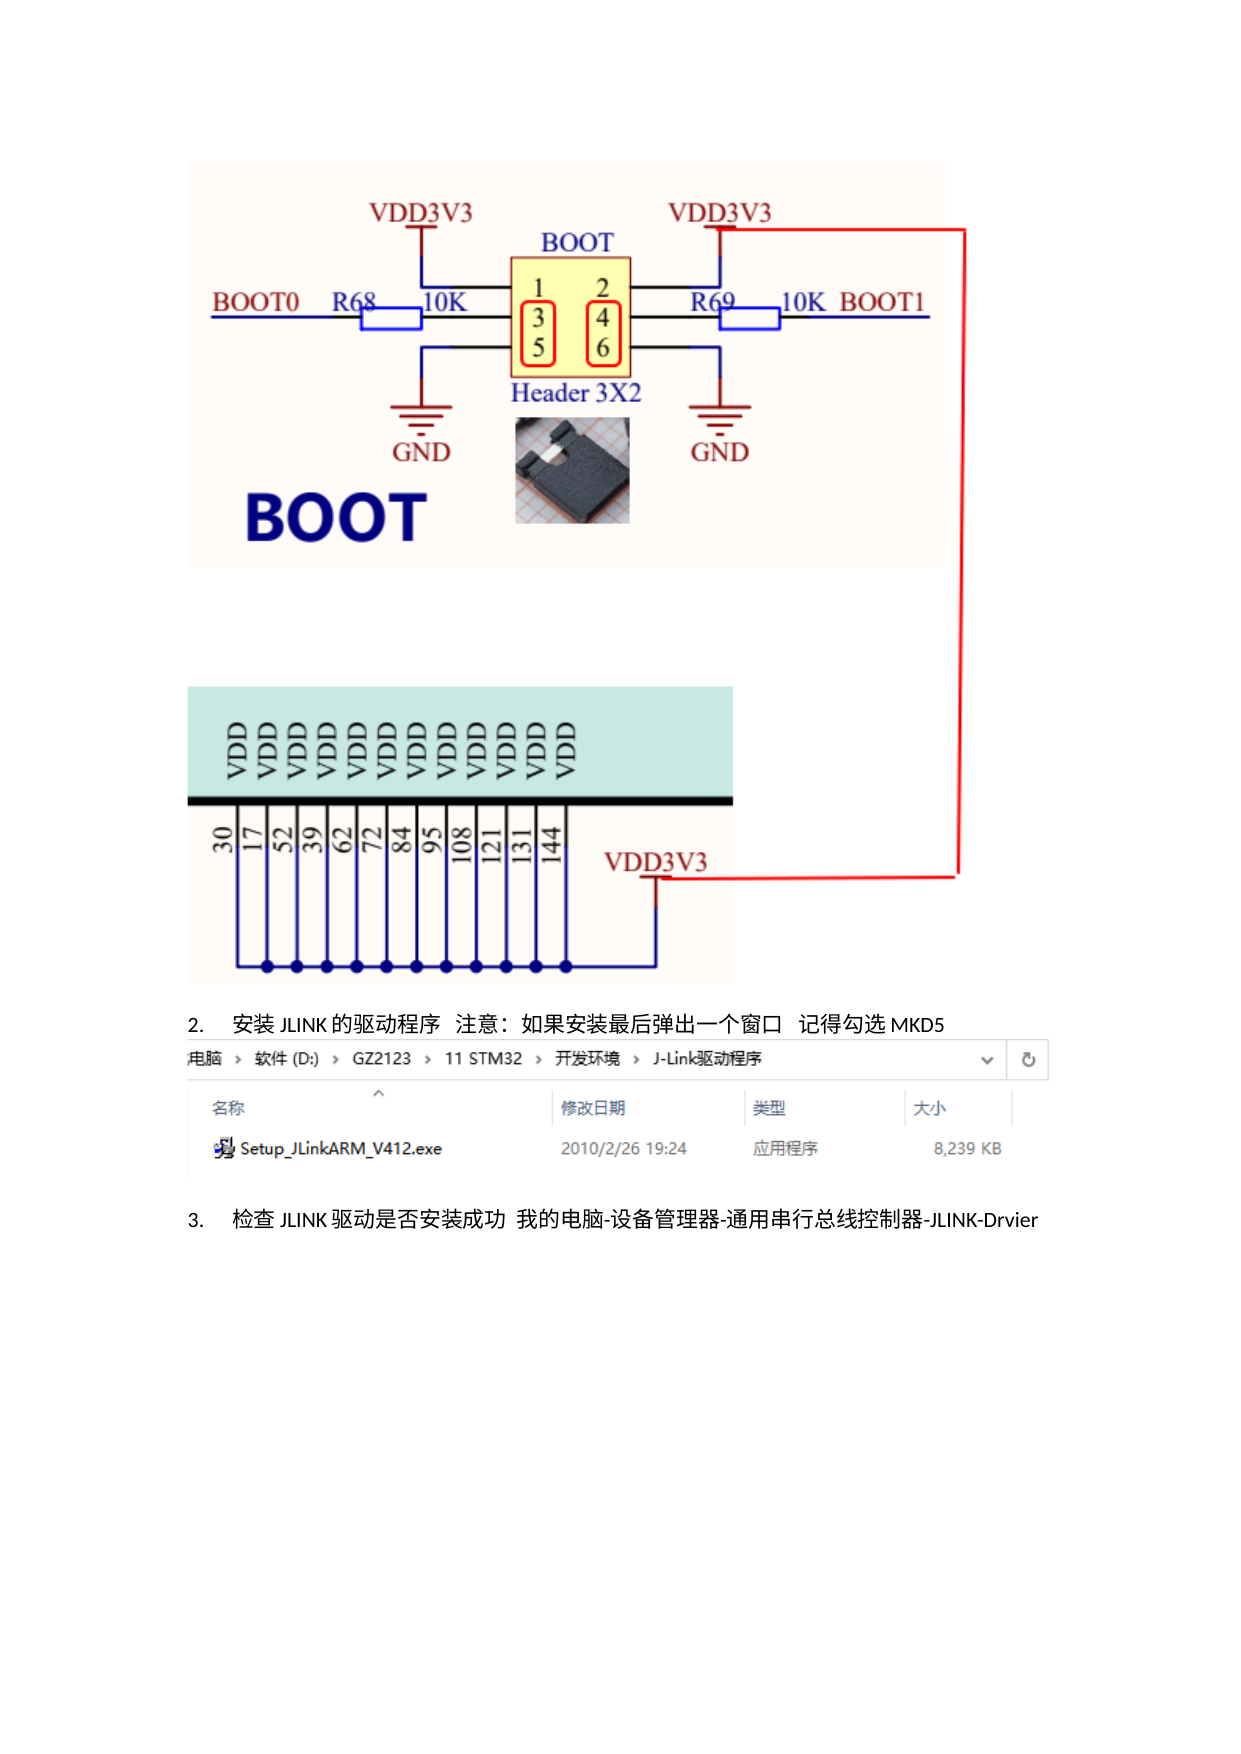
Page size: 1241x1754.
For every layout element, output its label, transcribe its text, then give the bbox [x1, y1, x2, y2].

list 安装JLINK的驱动程序 注意：如果安装最后弹出一个窗口 记得勾选MKD5 [187, 1007, 1053, 1039]
picture [187, 1039, 1053, 1180]
picture [187, 162, 989, 984]
list 检查JLINK驱动是否安装成功 我的电脑-设备管理器-通用串行总线控制器-JLINK-Drvier [187, 1202, 1053, 1234]
